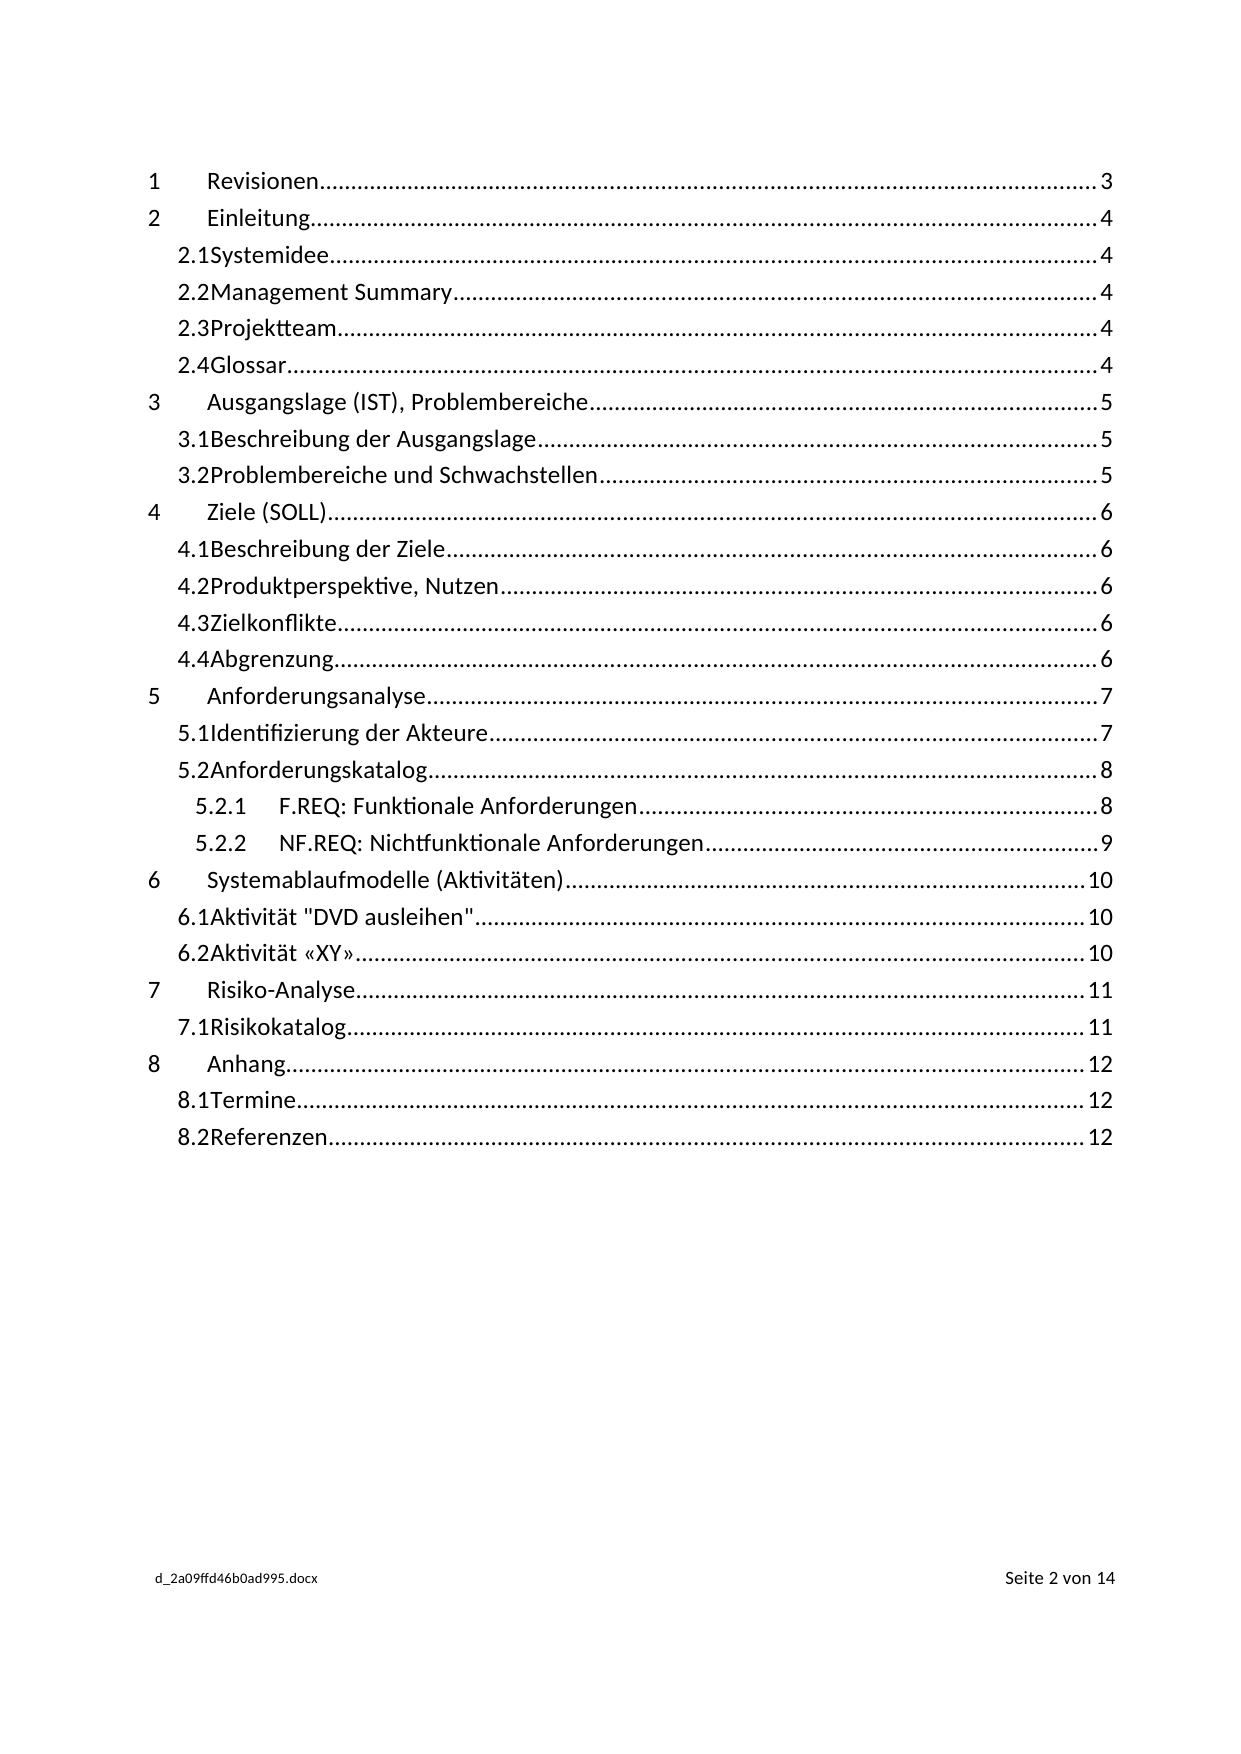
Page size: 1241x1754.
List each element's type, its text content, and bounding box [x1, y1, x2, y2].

text 7.1 Risikokatalog 11 [177, 1011, 1134, 1042]
text 3.1 Beschreibung der Ausgangslage 5 [177, 423, 1134, 453]
text 5.2 Anforderungskatalog 8 [177, 754, 1134, 784]
text 1 Revisionen 3 [148, 165, 1134, 196]
text 3 Ausgangslage (IST), Problembereiche 5 [148, 386, 1134, 417]
text 4.2 Produktperspektive, Nutzen 6 [177, 570, 1134, 600]
text 5.2.2 NF.REQ: Nichtfunktionale Anforderungen 9 [195, 827, 1134, 858]
text 6.1 Aktivität "DVD ausleihen" 10 [177, 901, 1134, 931]
text 4.3 Zielkonflikte 6 [177, 607, 1134, 637]
text 2.2 Management Summary 4 [177, 276, 1134, 306]
text 2 Einleitung 4 [148, 202, 1134, 233]
text 4 Ziele (SOLL) 6 [148, 496, 1134, 527]
text 3.2 Problembereiche und Schwachstellen 5 [177, 459, 1134, 490]
text 5.1 Identifizierung der Akteure 7 [177, 717, 1134, 747]
text 8.1 Termine 12 [177, 1085, 1134, 1115]
text 2.4 Glossar 4 [177, 349, 1134, 380]
text 4.1 Beschreibung der Ziele 6 [177, 533, 1134, 564]
text 7 Risiko-Analyse 11 [148, 974, 1134, 1005]
text 6 Systemablaufmodelle (Aktivitäten) 10 [148, 864, 1134, 894]
text 2.3 Projektteam 4 [177, 312, 1134, 343]
text 2.1 Systemidee 4 [177, 239, 1134, 269]
text 5.2.1 F.REQ: Funktionale Anforderungen 8 [195, 791, 1134, 821]
text 4.4 Abgrenzung 6 [177, 643, 1134, 674]
text 8 Anhang 12 [148, 1048, 1134, 1078]
text 5 Anforderungsanalyse 7 [148, 680, 1134, 711]
text 8.2 Referenzen 12 [177, 1121, 1134, 1152]
text 6.2 Aktivität «XY» 10 [177, 938, 1134, 968]
